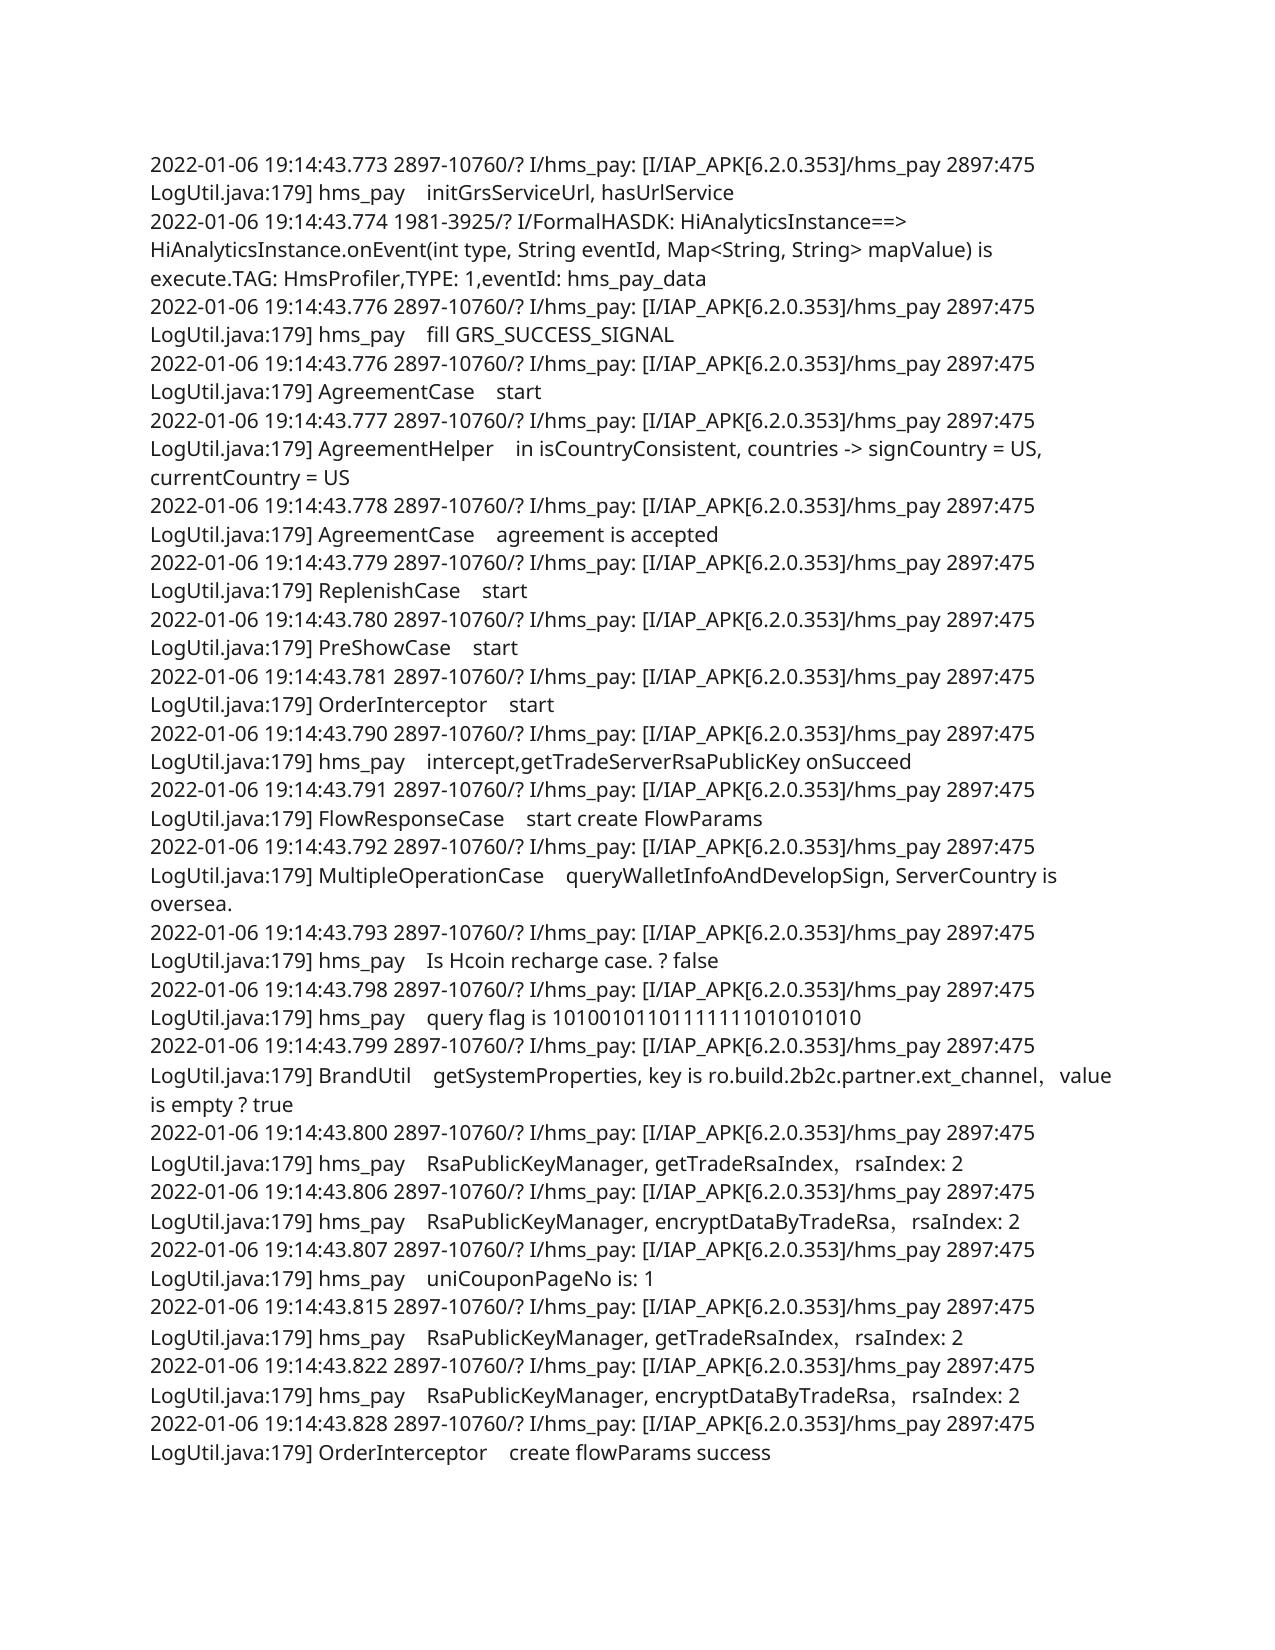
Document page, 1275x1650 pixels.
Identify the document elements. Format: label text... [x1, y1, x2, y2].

text 2022-01-06 19:14:43.773 2897-10760/? I/hms_pay: [I/IAP_APK[6.2.0.353]/hms_pay 2897:475 LogUtil.java:179] hms_pay initGrsServiceUrl, hasUrlService [150, 150, 1125, 207]
text 2022-01-06 19:14:43.807 2897-10760/? I/hms_pay: [I/IAP_APK[6.2.0.353]/hms_pay 2897:475 LogUtil.java:179] hms_pay uniCouponPageNo is: 1 [150, 1236, 1125, 1292]
text 2022-01-06 19:14:43.815 2897-10760/? I/hms_pay: [I/IAP_APK[6.2.0.353]/hms_pay 2897:475 LogUtil.java:179] hms_pay RsaPublicKeyManager, getTradeRsaIndex，rsaIndex: 2 [150, 1292, 1125, 1351]
text 2022-01-06 19:14:43.774 1981-3925/? I/FormalHASDK: HiAnalyticsInstance==> HiAnalyticsInstance.onEvent(int type, String eventId, Map<String, String> mapValue) is execute.TAG: HmsProfiler,TYPE: 1,eventId: hms_pay_data [150, 207, 1125, 292]
text 2022-01-06 19:14:43.777 2897-10760/? I/hms_pay: [I/IAP_APK[6.2.0.353]/hms_pay 2897:475 LogUtil.java:179] AgreementHelper in isCountryConsistent, countries -> signCountry = US, currentCountry = US [150, 406, 1125, 491]
text 2022-01-06 19:14:43.828 2897-10760/? I/hms_pay: [I/IAP_APK[6.2.0.353]/hms_pay 2897:475 LogUtil.java:179] OrderInterceptor create flowParams success [150, 1409, 1125, 1466]
text 2022-01-06 19:14:43.791 2897-10760/? I/hms_pay: [I/IAP_APK[6.2.0.353]/hms_pay 2897:475 LogUtil.java:179] FlowResponseCase start create FlowParams [150, 776, 1125, 832]
text 2022-01-06 19:14:43.806 2897-10760/? I/hms_pay: [I/IAP_APK[6.2.0.353]/hms_pay 2897:475 LogUtil.java:179] hms_pay RsaPublicKeyManager, encryptDataByTradeRsa，rsaIndex: 2 [150, 1177, 1125, 1236]
text 2022-01-06 19:14:43.781 2897-10760/? I/hms_pay: [I/IAP_APK[6.2.0.353]/hms_pay 2897:475 LogUtil.java:179] OrderInterceptor start [150, 662, 1125, 719]
text 2022-01-06 19:14:43.822 2897-10760/? I/hms_pay: [I/IAP_APK[6.2.0.353]/hms_pay 2897:475 LogUtil.java:179] hms_pay RsaPublicKeyManager, encryptDataByTradeRsa，rsaIndex: 2 [150, 1351, 1125, 1409]
text 2022-01-06 19:14:43.780 2897-10760/? I/hms_pay: [I/IAP_APK[6.2.0.353]/hms_pay 2897:475 LogUtil.java:179] PreShowCase start [150, 605, 1125, 662]
text 2022-01-06 19:14:43.800 2897-10760/? I/hms_pay: [I/IAP_APK[6.2.0.353]/hms_pay 2897:475 LogUtil.java:179] hms_pay RsaPublicKeyManager, getTradeRsaIndex，rsaIndex: 2 [150, 1118, 1125, 1177]
text 2022-01-06 19:14:43.778 2897-10760/? I/hms_pay: [I/IAP_APK[6.2.0.353]/hms_pay 2897:475 LogUtil.java:179] AgreementCase agreement is accepted [150, 491, 1125, 548]
text 2022-01-06 19:14:43.779 2897-10760/? I/hms_pay: [I/IAP_APK[6.2.0.353]/hms_pay 2897:475 LogUtil.java:179] ReplenishCase start [150, 548, 1125, 605]
text 2022-01-06 19:14:43.798 2897-10760/? I/hms_pay: [I/IAP_APK[6.2.0.353]/hms_pay 2897:475 LogUtil.java:179] hms_pay query flag is 10100101101111111010101010 [150, 975, 1125, 1032]
text 2022-01-06 19:14:43.776 2897-10760/? I/hms_pay: [I/IAP_APK[6.2.0.353]/hms_pay 2897:475 LogUtil.java:179] hms_pay fill GRS_SUCCESS_SIGNAL [150, 292, 1125, 349]
text 2022-01-06 19:14:43.799 2897-10760/? I/hms_pay: [I/IAP_APK[6.2.0.353]/hms_pay 2897:475 LogUtil.java:179] BrandUtil getSystemProperties, key is ro.build.2b2c.partner.ext_channel，value is empty ? true [150, 1032, 1125, 1118]
text 2022-01-06 19:14:43.793 2897-10760/? I/hms_pay: [I/IAP_APK[6.2.0.353]/hms_pay 2897:475 LogUtil.java:179] hms_pay Is Hcoin recharge case. ? false [150, 918, 1125, 975]
text 2022-01-06 19:14:43.790 2897-10760/? I/hms_pay: [I/IAP_APK[6.2.0.353]/hms_pay 2897:475 LogUtil.java:179] hms_pay intercept,getTradeServerRsaPublicKey onSucceed [150, 719, 1125, 776]
text 2022-01-06 19:14:43.776 2897-10760/? I/hms_pay: [I/IAP_APK[6.2.0.353]/hms_pay 2897:475 LogUtil.java:179] AgreementCase start [150, 349, 1125, 406]
text 2022-01-06 19:14:43.792 2897-10760/? I/hms_pay: [I/IAP_APK[6.2.0.353]/hms_pay 2897:475 LogUtil.java:179] MultipleOperationCase queryWalletInfoAndDevelopSign, ServerCountry is oversea. [150, 832, 1125, 918]
